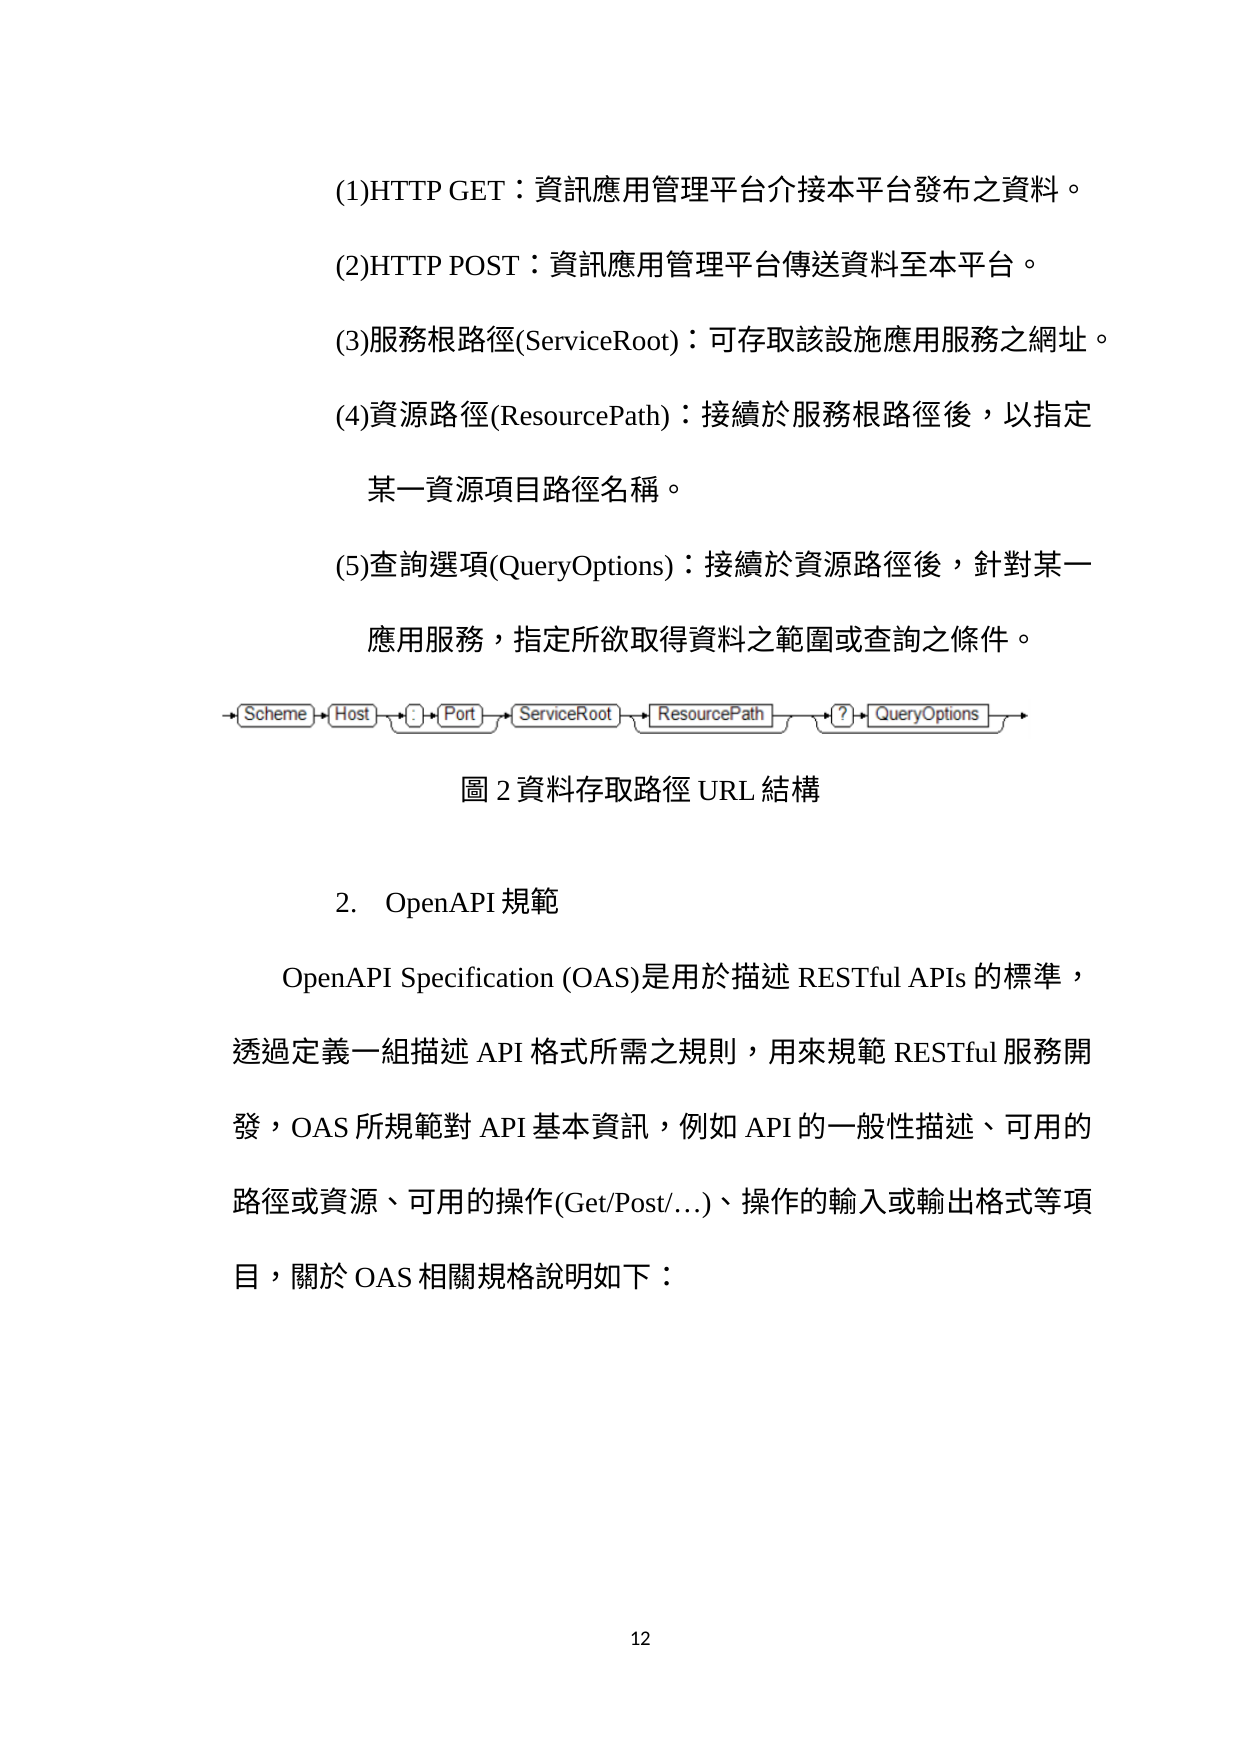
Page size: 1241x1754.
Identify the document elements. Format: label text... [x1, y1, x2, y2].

subtitle HTTP GET：資訊應用管理平台介接本平台發布之資料。 [335, 150, 1093, 225]
text 圖 二資料存取路徑URL結構 [187, 750, 1093, 825]
subtitle 資源路徑(ResourcePath)：接續於服務根路徑後，以指定某一資源項目路徑名稱。 [335, 375, 1093, 525]
list OpenAPI規範 [335, 862, 1093, 937]
picture [187, 676, 1053, 749]
subtitle 查詢選項(QueryOptions)：接續於資源路徑後，針對某一應用服務，指定所欲取得資料之範圍或查詢之條件。 [335, 525, 1093, 675]
subtitle 服務根路徑(ServiceRoot)：可存取該設施應用服務之網址。 [335, 300, 1093, 375]
subtitle HTTP POST：資訊應用管理平台傳送資料至本平台。 [335, 225, 1093, 300]
text OpenAPI Specification (OAS)是用於描述RESTful APIs的標準，透過定義一組描述API格式所需之規則，用來規範RESTful服務開發，OAS所規範對API基本資訊，例如API的一般性描述、可用的路徑或資源、可用的操作(Get/Post/…)、操作的輸入或輸出格式等項目，關於OAS相關規格說明如下： [232, 937, 1093, 1312]
